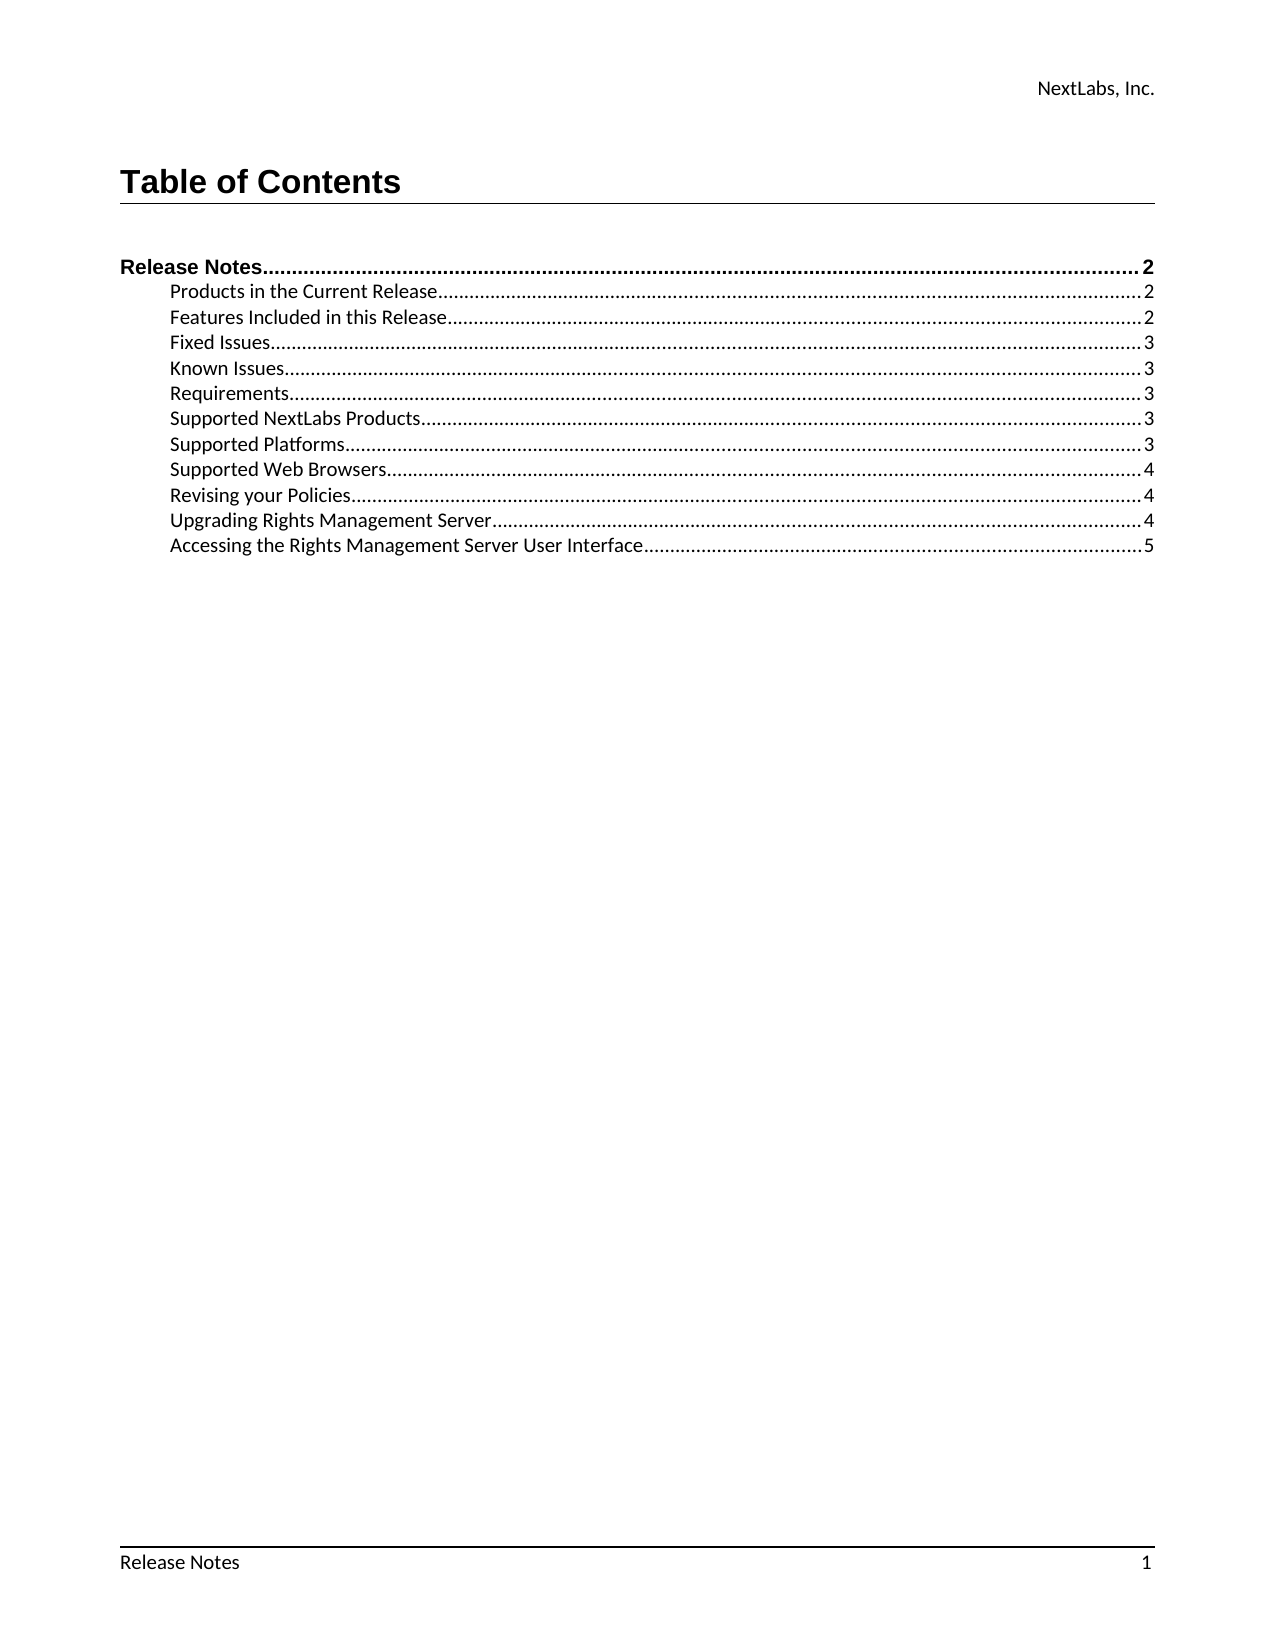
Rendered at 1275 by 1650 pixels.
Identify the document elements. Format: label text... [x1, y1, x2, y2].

text Release Notes 2 [120, 254, 1155, 278]
text Products in the Current Release 2 [170, 278, 1155, 304]
text Supported Web Browsers 4 [170, 456, 1155, 482]
text Revising your Policies 4 [170, 482, 1155, 507]
text Accessing the Rights Management Server User Interface 5 [170, 533, 1155, 558]
text Fixed Issues 3 [170, 329, 1155, 355]
text Table of Contents [120, 162, 1155, 203]
text Features Included in this Release 2 [170, 304, 1155, 329]
text Supported Platforms 3 [170, 431, 1155, 456]
text Upgrading Rights Management Server 4 [170, 507, 1155, 533]
text Supported NextLabs Products 3 [170, 406, 1155, 431]
text Requirements 3 [170, 380, 1155, 406]
text Known Issues 3 [170, 355, 1155, 380]
